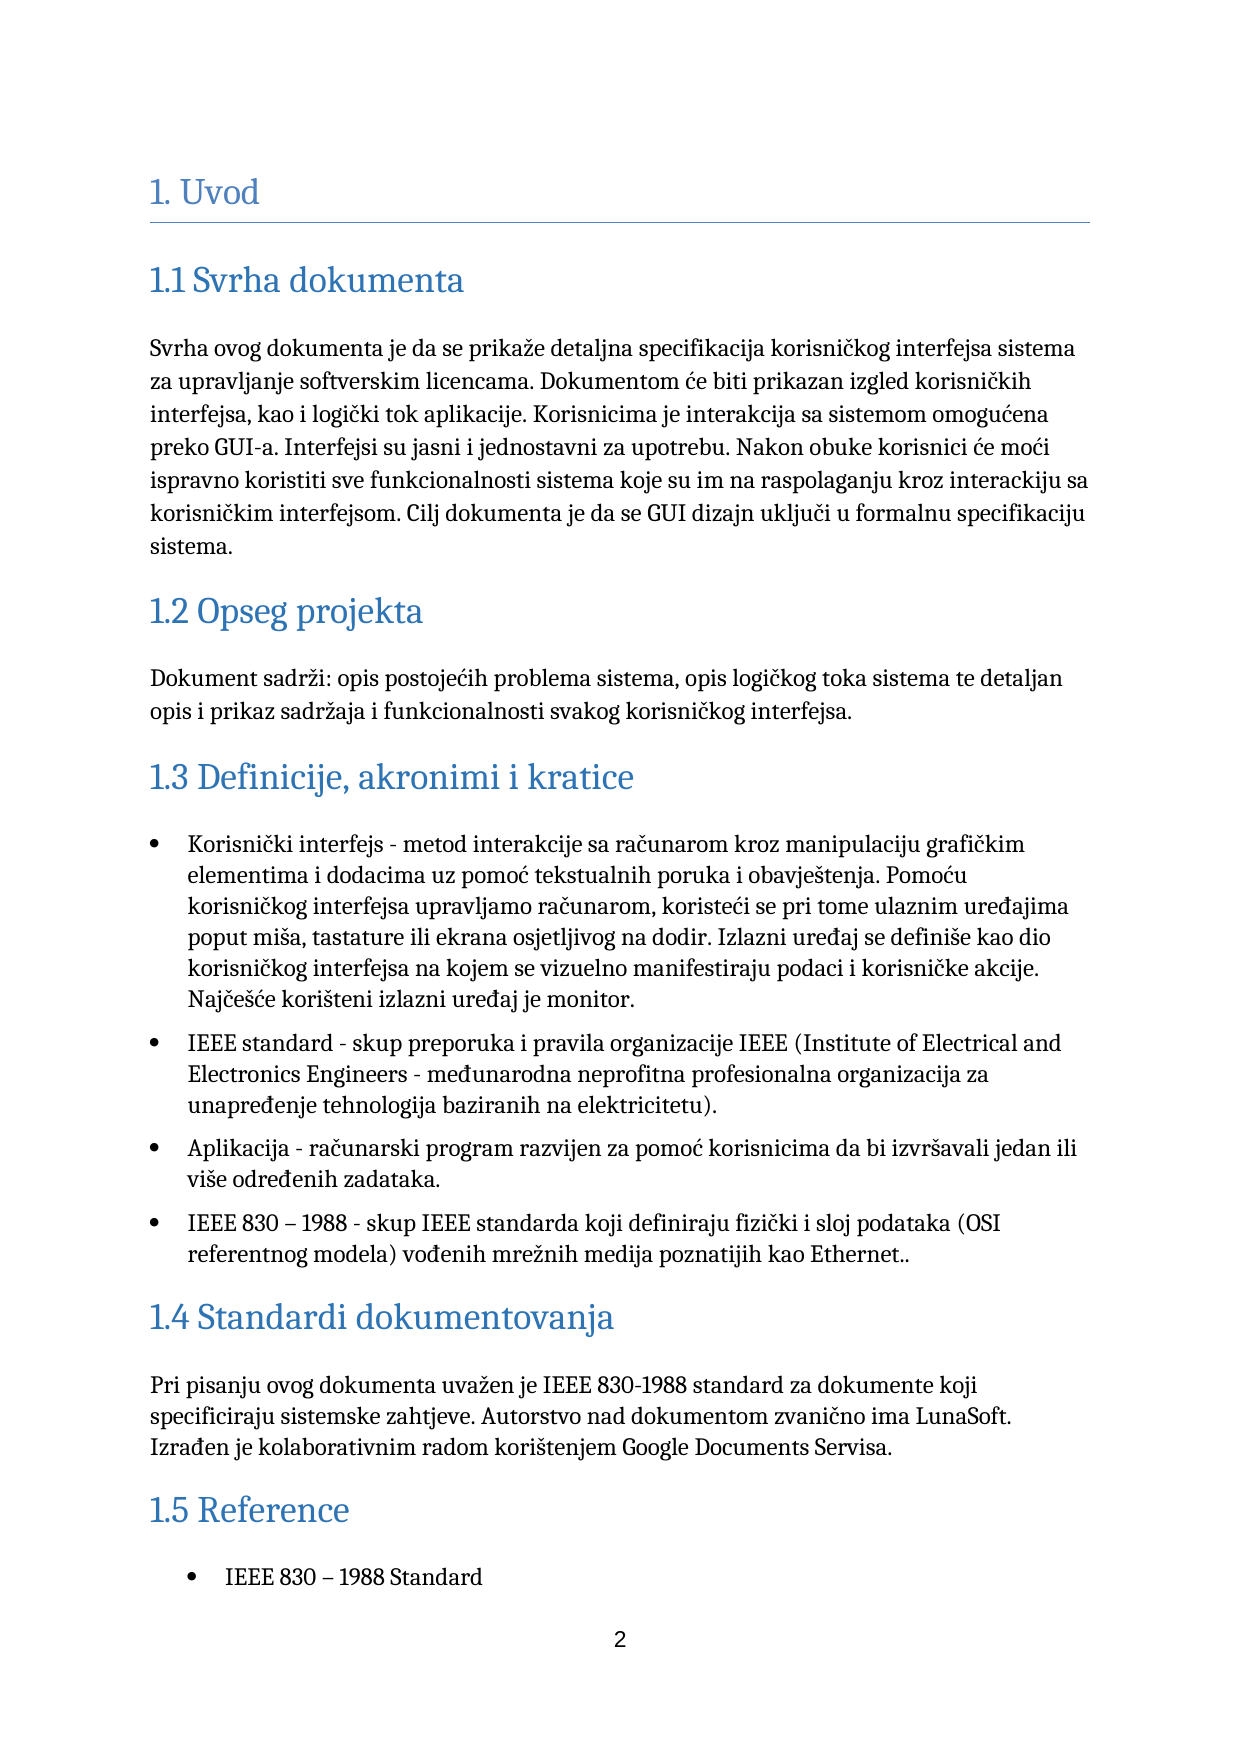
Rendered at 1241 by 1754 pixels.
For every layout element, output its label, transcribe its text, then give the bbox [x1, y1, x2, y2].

list Aplikacija - računarski program razvijen za pomoć korisnicima da bi izvršavali jedan ili više određenih zadataka. [150, 1134, 1090, 1194]
text 1.1 Svrha dokumenta [150, 259, 1090, 302]
text Dokument sadrži: opis postojećih problema sistema, opis logičkog toka sistema te detaljan opis i prikaz sadržaja i funkcionalnosti svakog korisničkog interfejsa. [150, 664, 1090, 726]
text 1.2 Opseg projekta [150, 590, 1090, 633]
list IEEE 830 – 1988 - skup IEEE standarda koji definiraju fizički i sloj podataka (OSI referentnog modela) vođenih mrežnih medija poznatijih kao Ethernet.. [150, 1209, 1090, 1269]
text 1. Uvod [150, 171, 1090, 222]
text 1.4 Standardi dokumentovanja [150, 1296, 1090, 1339]
text Svrha ovog dokumenta je da se prikaže detaljna specifikacija korisničkog interfejsa sistema za upravljanje softverskim licencama. Dokumentom će biti prikazan izgled korisničkih interfejsa, kao i logički tok aplikacije. Korisnicima je interakcija sa sistemom omogućena preko GUI-a. Interfejsi su jasni i jednostavni za upotrebu. Nakon obuke korisnici će moći ispravno koristiti sve funkcionalnosti sistema koje su im na raspolaganju kroz interackiju sa korisničkim interfejsom. Cilj dokumenta je da se GUI dizajn uključi u formalnu specifikaciju sistema. [150, 333, 1090, 560]
list Korisnički interfejs - metod interakcije sa računarom kroz manipulaciju grafičkim elementima i dodacima uz pomoć tekstualnih poruka i obavještenja. Pomoću korisničkog interfejsa upravljamo računarom, koristeći se pri tome ulaznim uređajima poput miša, tastature ili ekrana osjetljivog na dodir. Izlazni uređaj se definiše kao dio korisničkog interfejsa na kojem se vizuelno manifestiraju podaci i korisničke akcije. Najčešće korišteni izlazni uređaj je monitor. [150, 830, 1090, 1014]
text Pri pisanju ovog dokumenta uvažen je IEEE 830-1988 standard za dokumente koji specificiraju sistemske zahtjeve. Autorstvo nad dokumentom zvanično ima LunaSoft. Izrađen je kolaborativnim radom korištenjem Google Documents Servisa. [150, 1371, 1090, 1461]
list IEEE standard - skup preporuka i pravila organizacije IEEE (Institute of Electrical and Electronics Engineers - međunarodna neprofitna profesionalna organizacija za unapređenje tehnologija baziranih na elektricitetu). [150, 1029, 1090, 1119]
text 1.5 Reference [150, 1489, 1090, 1532]
text 1.3 Definicije, akronimi i kratice [150, 755, 1090, 798]
list IEEE 830 – 1988 Standard [187, 1563, 1090, 1592]
